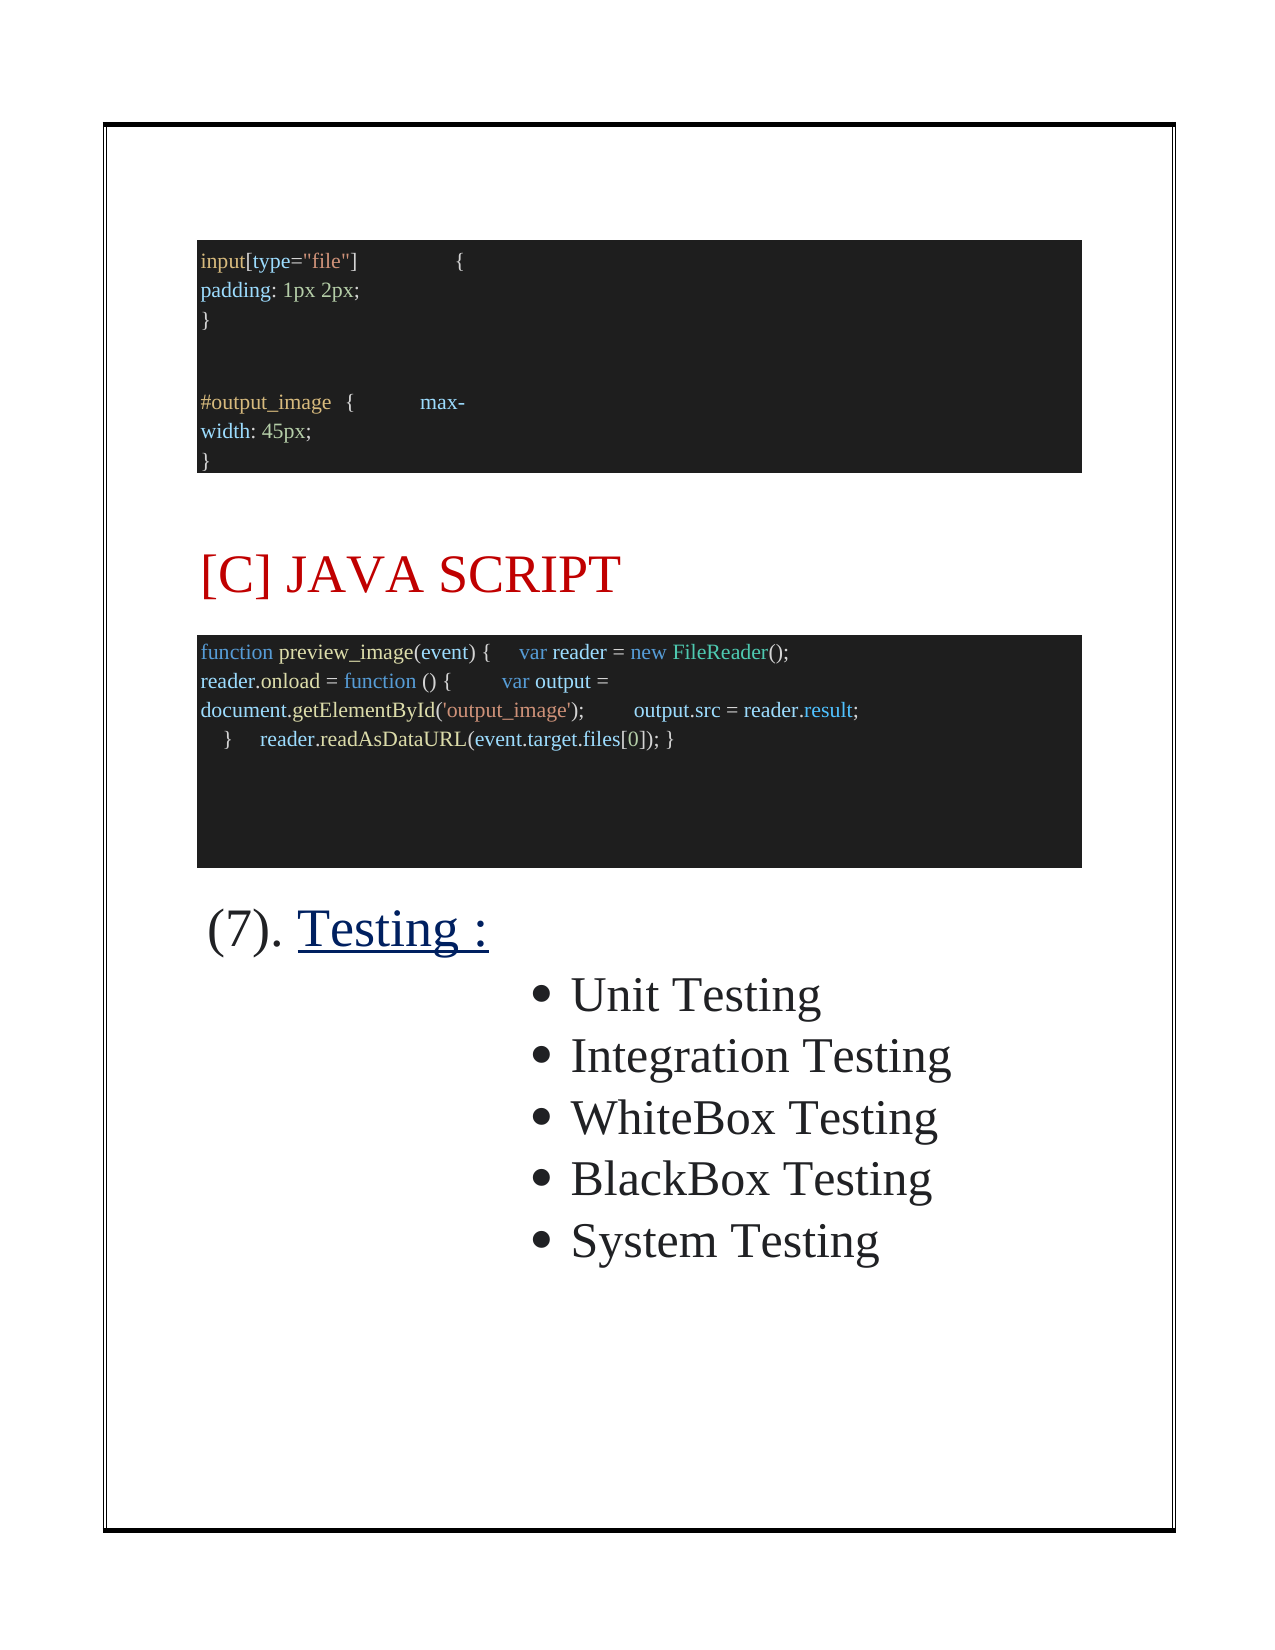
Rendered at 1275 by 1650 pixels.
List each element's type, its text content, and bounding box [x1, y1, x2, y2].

table_cell [C] JAVA SCRIPT (7). Testing : Unit Testing Integration Testing WhiteBox Testing BlackBox Testing System Testing [107, 127, 1172, 1528]
